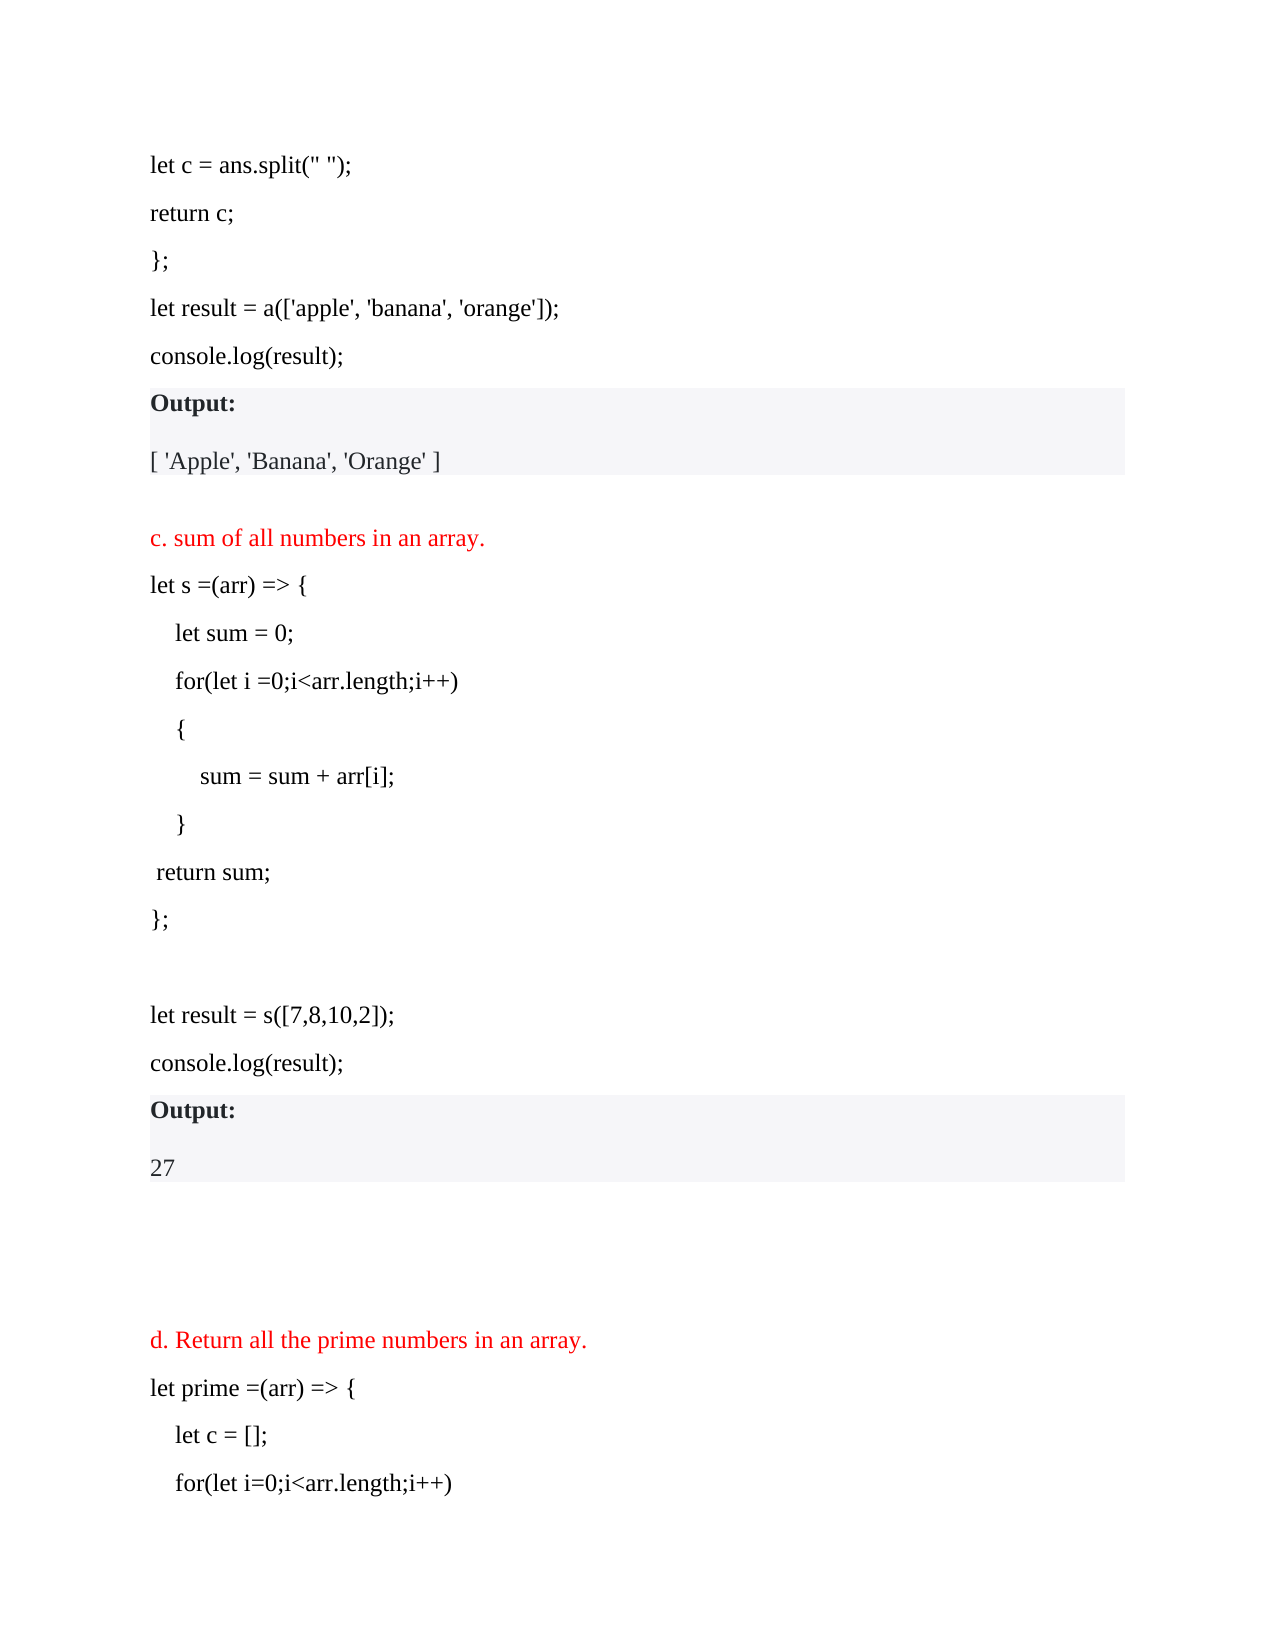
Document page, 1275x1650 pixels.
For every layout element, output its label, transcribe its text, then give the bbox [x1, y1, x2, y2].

text d. Return all the prime numbers in an array. [150, 1325, 1125, 1354]
text for(let i =0;i<arr.length;i++) [150, 666, 1125, 695]
text console.log(result); [150, 341, 1125, 369]
text [ 'Apple', 'Banana', 'Orange' ] [150, 446, 1125, 475]
text }; [150, 904, 1125, 933]
text } [150, 809, 1125, 838]
subtitle Output: [150, 388, 1125, 417]
text for(let i=0;i<arr.length;i++) [150, 1468, 1125, 1497]
text }; [150, 245, 1125, 274]
text return sum; [150, 857, 1125, 886]
text sum = sum + arr[i]; [150, 761, 1125, 790]
text console.log(result); [150, 1048, 1125, 1076]
text let result = s([7,8,10,2]); [150, 1000, 1125, 1029]
text let sum = 0; [150, 618, 1125, 647]
text return c; [150, 198, 1125, 226]
text let c = []; [150, 1421, 1125, 1449]
text let result = a(['apple', 'banana', 'orange']); [150, 293, 1125, 322]
text let prime =(arr) => { [150, 1373, 1125, 1402]
text 27 [150, 1153, 1125, 1182]
text let c = ans.split(" "); [150, 150, 1125, 179]
subtitle Output: [150, 1095, 1125, 1124]
text c. sum of all numbers in an array. [150, 523, 1125, 552]
text let s =(arr) => { [150, 571, 1125, 599]
text { [150, 714, 1125, 742]
